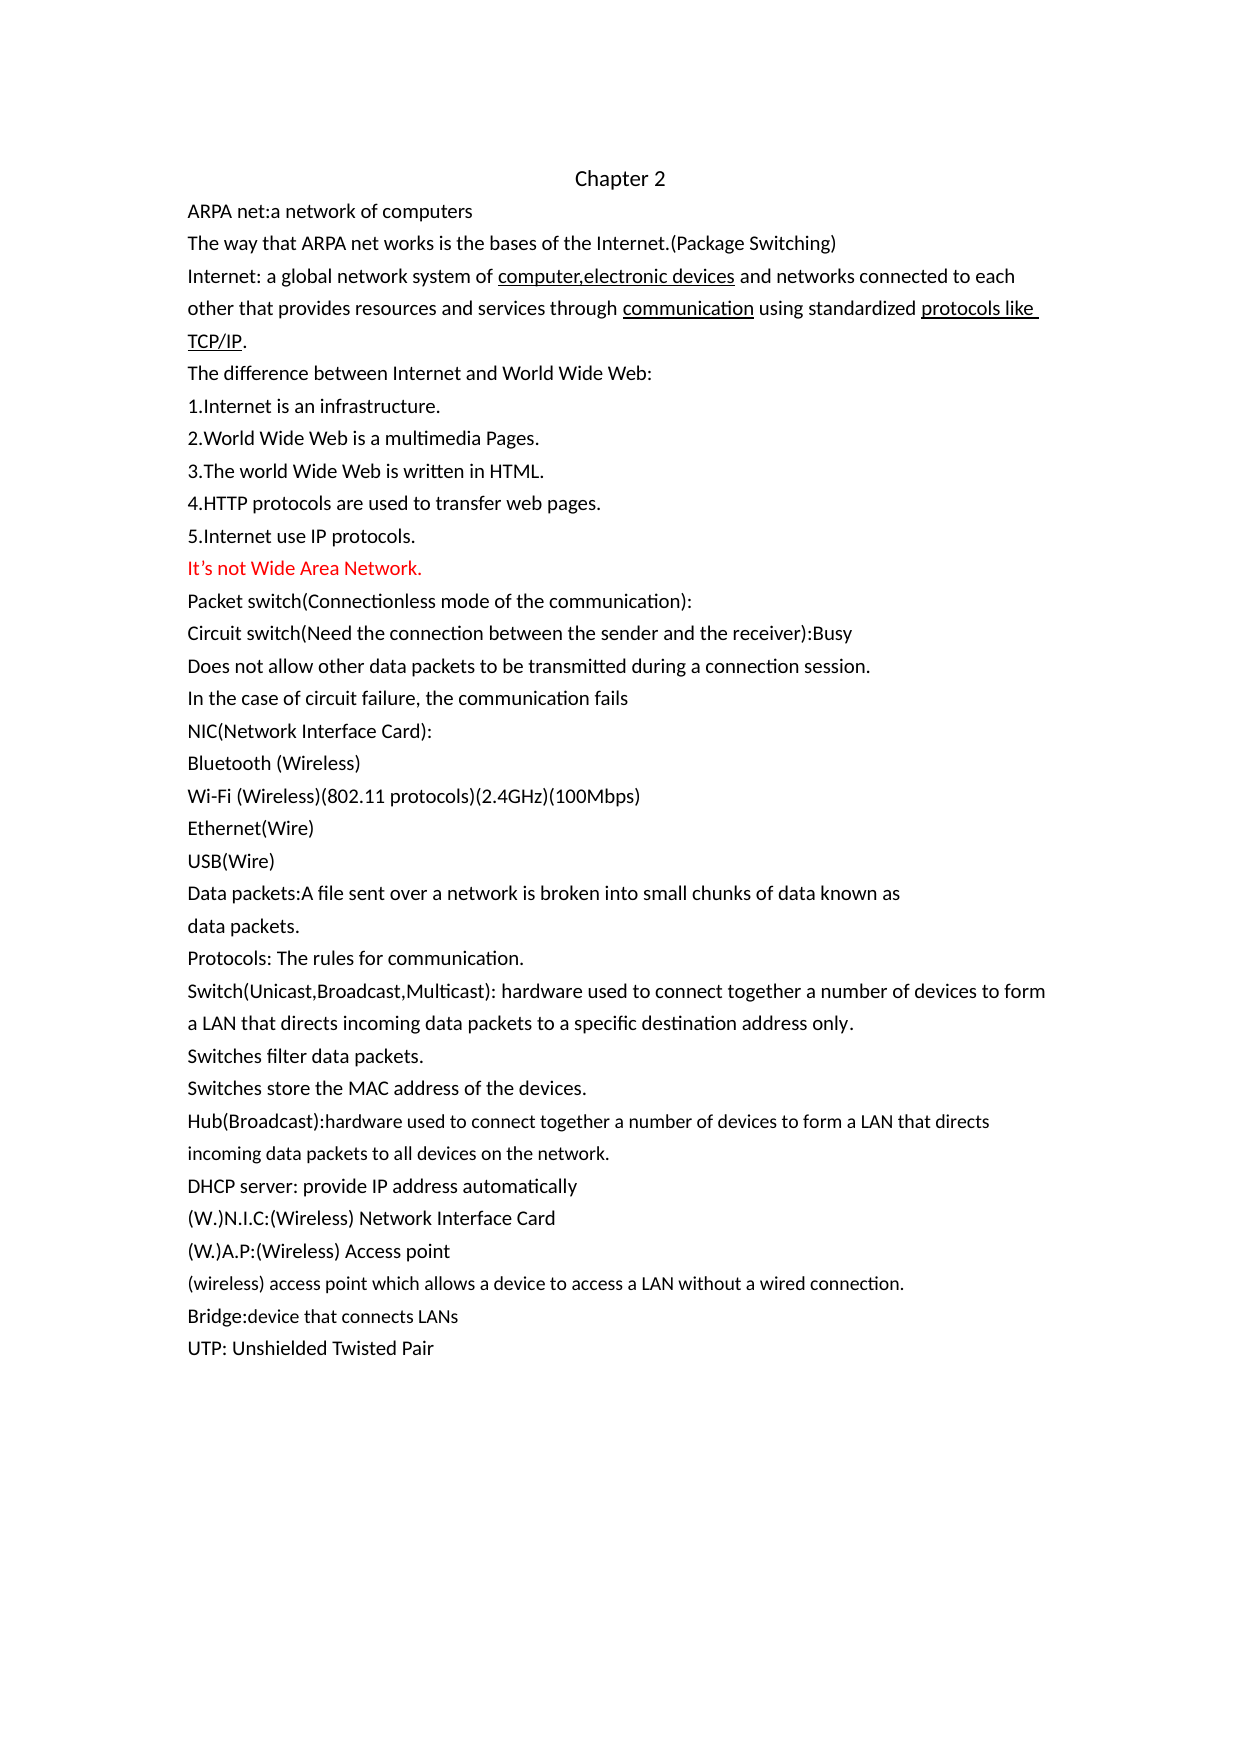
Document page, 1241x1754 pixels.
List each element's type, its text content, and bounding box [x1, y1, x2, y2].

list Internet use IP protocols. [187, 519, 1053, 552]
text It’s not Wide Area Network. [187, 552, 1053, 584]
text The difference between Internet and World Wide Web: [187, 357, 1053, 389]
text Bluetooth (Wireless) [187, 747, 1053, 779]
text Circuit switch(Need the connection between the sender and the receiver):Busy [187, 617, 1053, 649]
text Ethernet(Wire) [187, 812, 1053, 844]
text Data packets:A file sent over a network is broken into small chunks of data known as [187, 877, 1053, 909]
text Bridge:device that connects LANs [187, 1299, 1053, 1332]
text Internet: a global network system of computer,electronic devices and networks connected to each other that provides resources and services through communication using standardized protocols like TCP/IP. [187, 259, 1053, 357]
text Switch(Unicast,Broadcast,Multicast): hardware used to connect together a number of devices to form a LAN that directs incoming data packets to a specific destination address only. [187, 974, 1053, 1039]
text (W.)A.P:(Wireless) Access point [187, 1234, 1053, 1267]
text (W.)N.I.C:(Wireless) Network Interface Card [187, 1202, 1053, 1234]
text NIC(Network Interface Card): [187, 714, 1053, 747]
text The way that ARPA net works is the bases of the Internet.(Package Switching) [187, 227, 1053, 259]
text Wi-Fi (Wireless)(802.11 protocols)(2.4GHz)(100Mbps) [187, 779, 1053, 812]
text data packets. [187, 909, 1053, 942]
text Hub(Broadcast):hardware used to connect together a number of devices to form a LAN that directs incoming data packets to all devices on the network. [187, 1104, 1053, 1169]
text UTP: Unshielded Twisted Pair [187, 1332, 1053, 1364]
list Internet is an infrastructure. [187, 389, 1053, 422]
text Protocols: The rules for communication. [187, 942, 1053, 974]
list The world Wide Web is written in HTML. [187, 454, 1053, 487]
list World Wide Web is a multimedia Pages. [187, 422, 1053, 454]
text Switches filter data packets. [187, 1039, 1053, 1072]
text Chapter 2 [187, 162, 1053, 194]
text Switches store the MAC address of the devices. [187, 1072, 1053, 1104]
text Packet switch(Connectionless mode of the communication): [187, 584, 1053, 617]
text DHCP server: provide IP address automatically [187, 1169, 1053, 1202]
text In the case of circuit failure, the communication fails [187, 682, 1053, 714]
list HTTP protocols are used to transfer web pages. [187, 487, 1053, 519]
text USB(Wire) [187, 844, 1053, 877]
text Does not allow other data packets to be transmitted during a connection session. [187, 649, 1053, 682]
text (wireless) access point which allows a device to access a LAN without a wired connection. [187, 1267, 1053, 1299]
text ARPA net:a network of computers [187, 194, 1053, 227]
